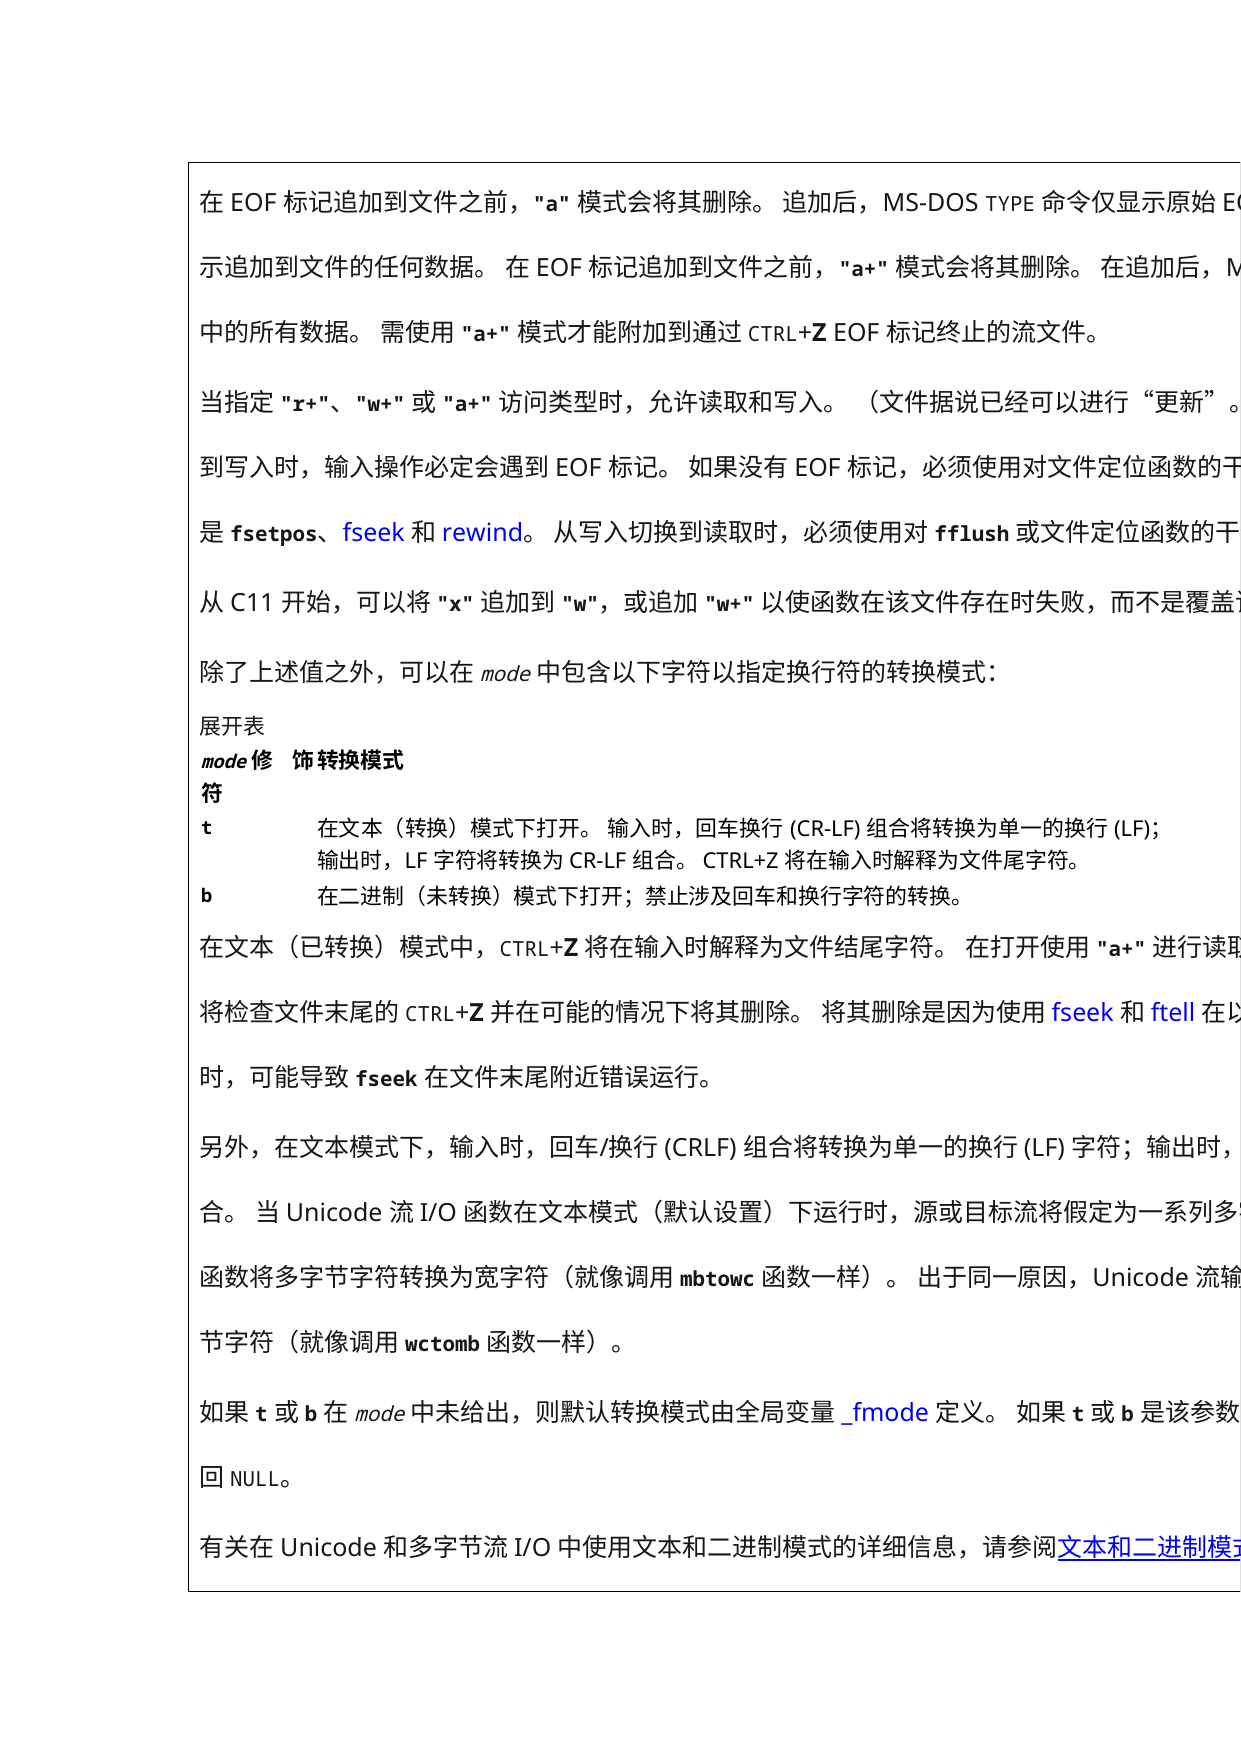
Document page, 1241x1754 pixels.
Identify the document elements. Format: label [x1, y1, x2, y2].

table_header [189, 163, 1240, 1591]
